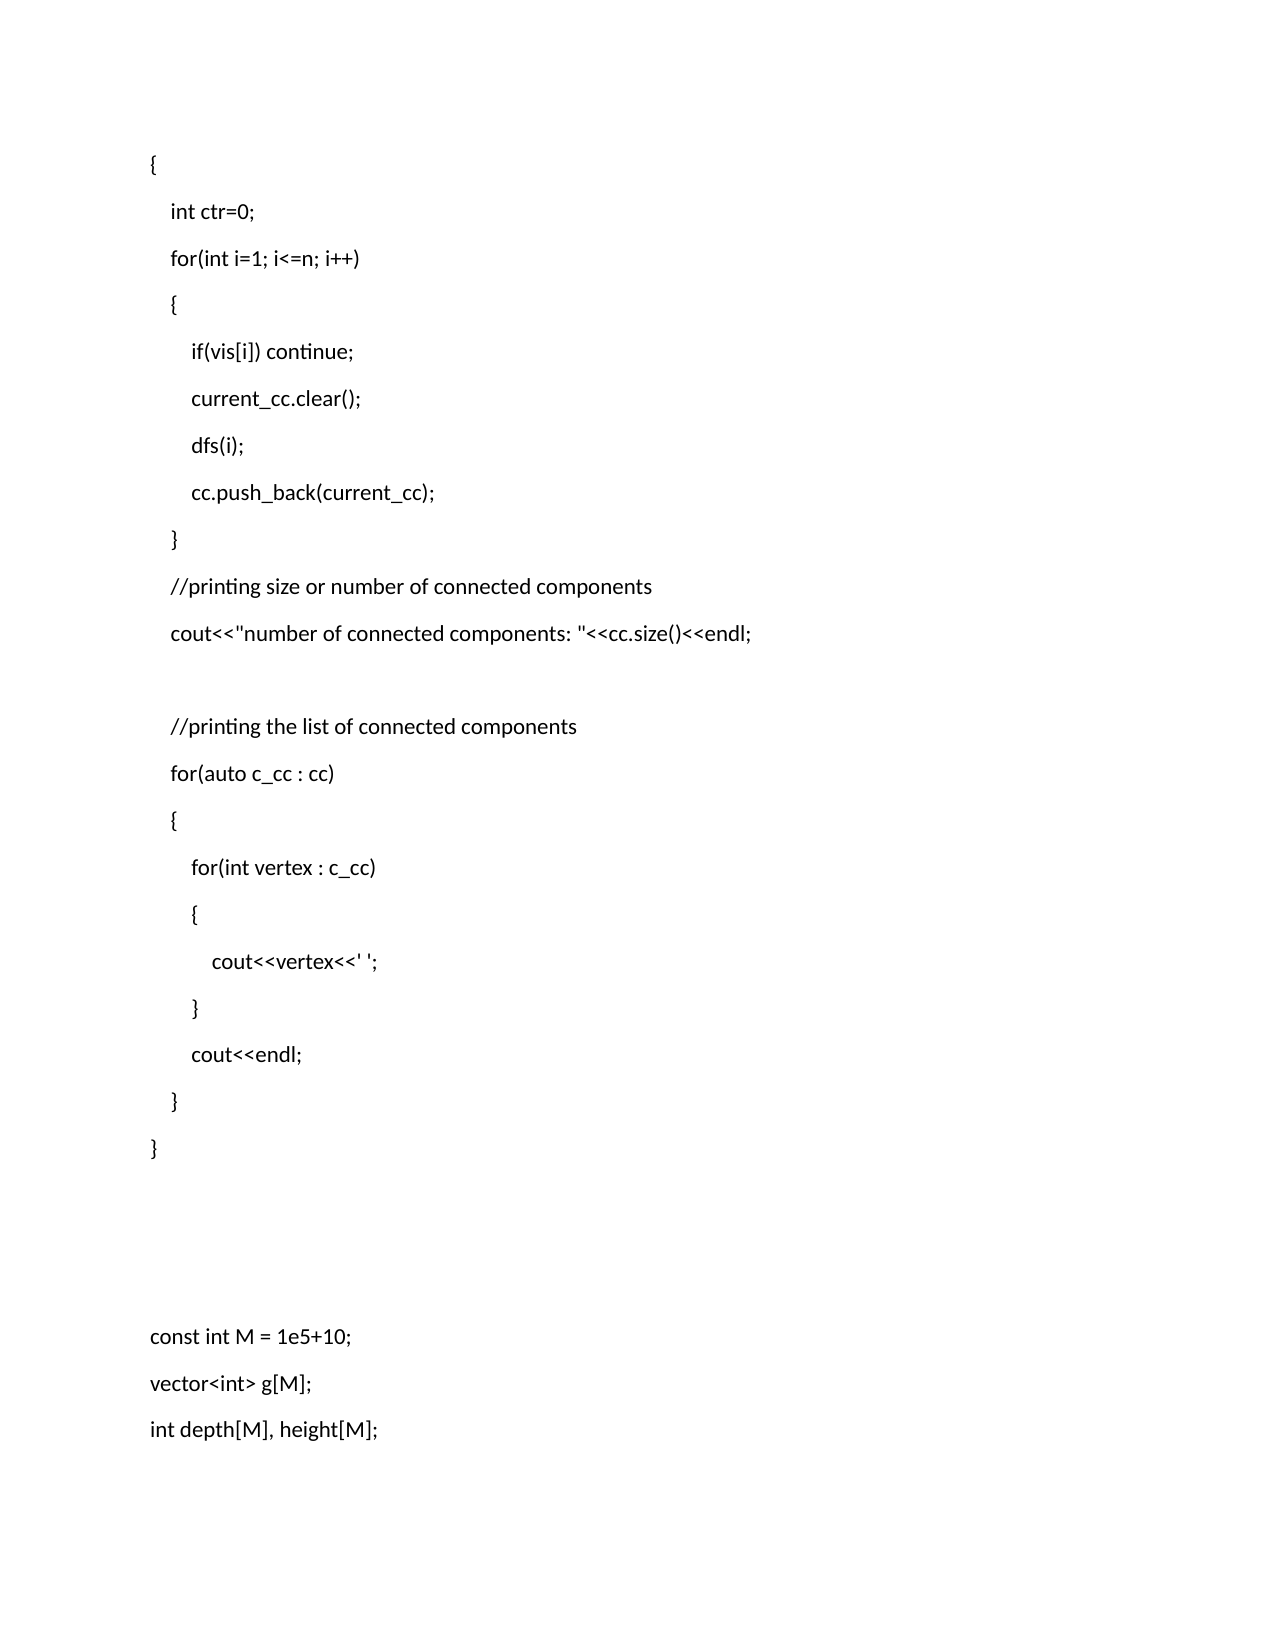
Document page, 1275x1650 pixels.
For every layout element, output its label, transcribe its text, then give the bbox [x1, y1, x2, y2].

text cc.push_back(current_cc); [150, 478, 1125, 506]
text const int M = 1e5+10; [150, 1322, 1125, 1350]
text if(vis[i]) continue; [150, 337, 1125, 366]
text cout<<vertex<<' '; [150, 947, 1125, 975]
text { [150, 900, 1125, 928]
text cout<<endl; [150, 1041, 1125, 1069]
text cout<<"number of connected components: "<<cc.size()<<endl; [150, 619, 1125, 647]
text } [150, 994, 1125, 1022]
text dfs(i); [150, 431, 1125, 459]
text { [150, 291, 1125, 319]
text //printing the list of connected components [150, 712, 1125, 741]
text current_cc.clear(); [150, 384, 1125, 412]
text { [150, 150, 1125, 178]
text for(auto c_cc : cc) [150, 759, 1125, 787]
text //printing size or number of connected components [150, 572, 1125, 600]
text } [150, 1087, 1125, 1116]
text for(int vertex : c_cc) [150, 853, 1125, 881]
text } [150, 1134, 1125, 1162]
text vector<int> g[M]; [150, 1369, 1125, 1397]
text } [150, 525, 1125, 553]
text int depth[M], height[M]; [150, 1416, 1125, 1444]
text int ctr=0; [150, 197, 1125, 225]
text for(int i=1; i<=n; i++) [150, 244, 1125, 272]
text { [150, 806, 1125, 834]
